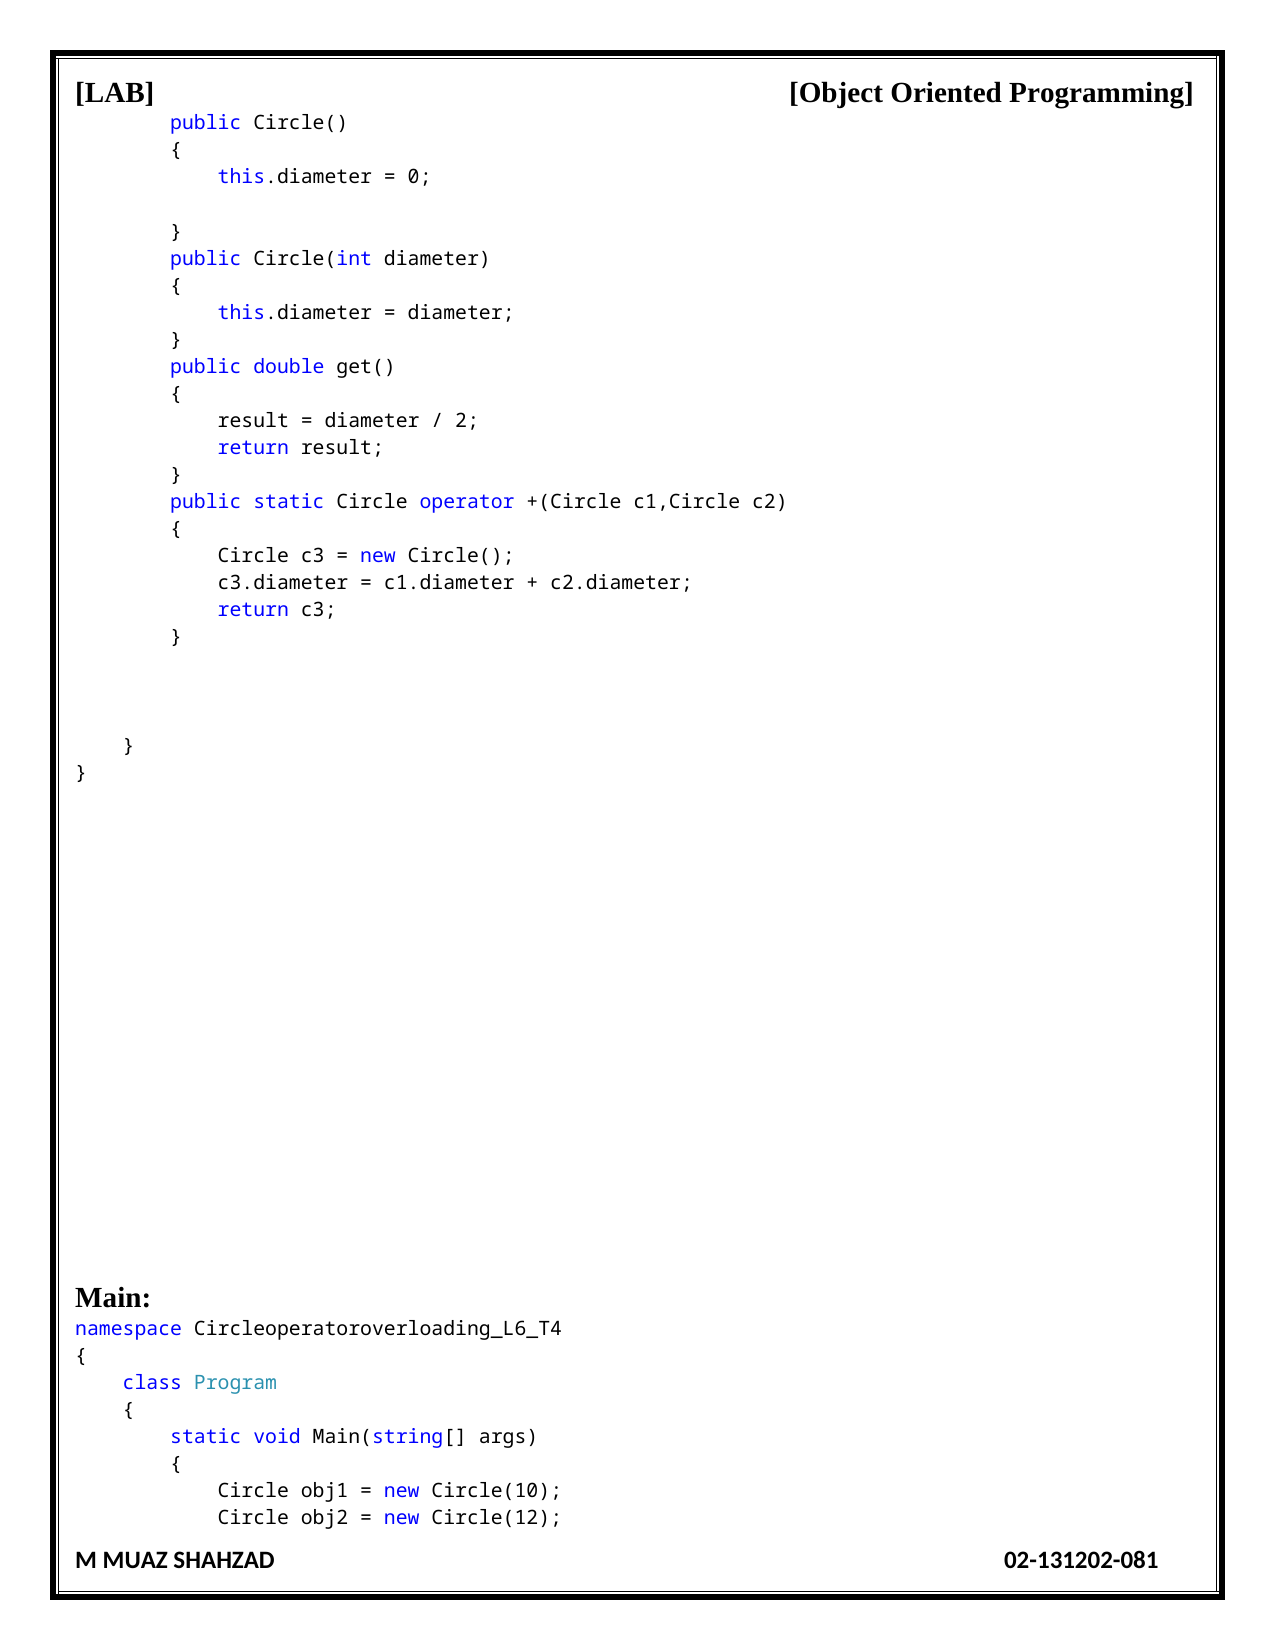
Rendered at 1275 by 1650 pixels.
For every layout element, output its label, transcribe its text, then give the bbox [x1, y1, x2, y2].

text this.diameter = 0; [75, 162, 1200, 189]
text } [75, 325, 1200, 352]
text { [75, 1341, 1200, 1368]
text { [75, 1449, 1200, 1476]
text } [75, 731, 1200, 758]
text { [75, 136, 1200, 162]
text { [75, 379, 1200, 406]
text return c3; [75, 595, 1200, 622]
text return result; [75, 433, 1200, 460]
text { [75, 1395, 1200, 1422]
text { [75, 514, 1200, 541]
text } [75, 758, 1200, 785]
text { [75, 271, 1200, 298]
text Circle obj2 = new Circle(12); [75, 1503, 1200, 1530]
text } [75, 217, 1200, 244]
text Main: namespace Circleoperatoroverloading_L6_T4 [75, 1213, 1200, 1341]
text public static Circle operator +(Circle c1,Circle c2) [75, 487, 1200, 514]
text } [75, 460, 1200, 487]
text class Program [75, 1368, 1200, 1395]
text public Circle(int diameter) [75, 244, 1200, 271]
text Circle c3 = new Circle(); [75, 541, 1200, 568]
text Circle obj1 = new Circle(10); [75, 1476, 1200, 1503]
text static void Main(string[] args) [75, 1422, 1200, 1449]
text result = diameter / 2; [75, 406, 1200, 433]
text } [75, 622, 1200, 649]
text public Circle() [75, 108, 1200, 136]
text c3.diameter = c1.diameter + c2.diameter; [75, 568, 1200, 595]
text this.diameter = diameter; [75, 298, 1200, 325]
text public double get() [75, 352, 1200, 379]
